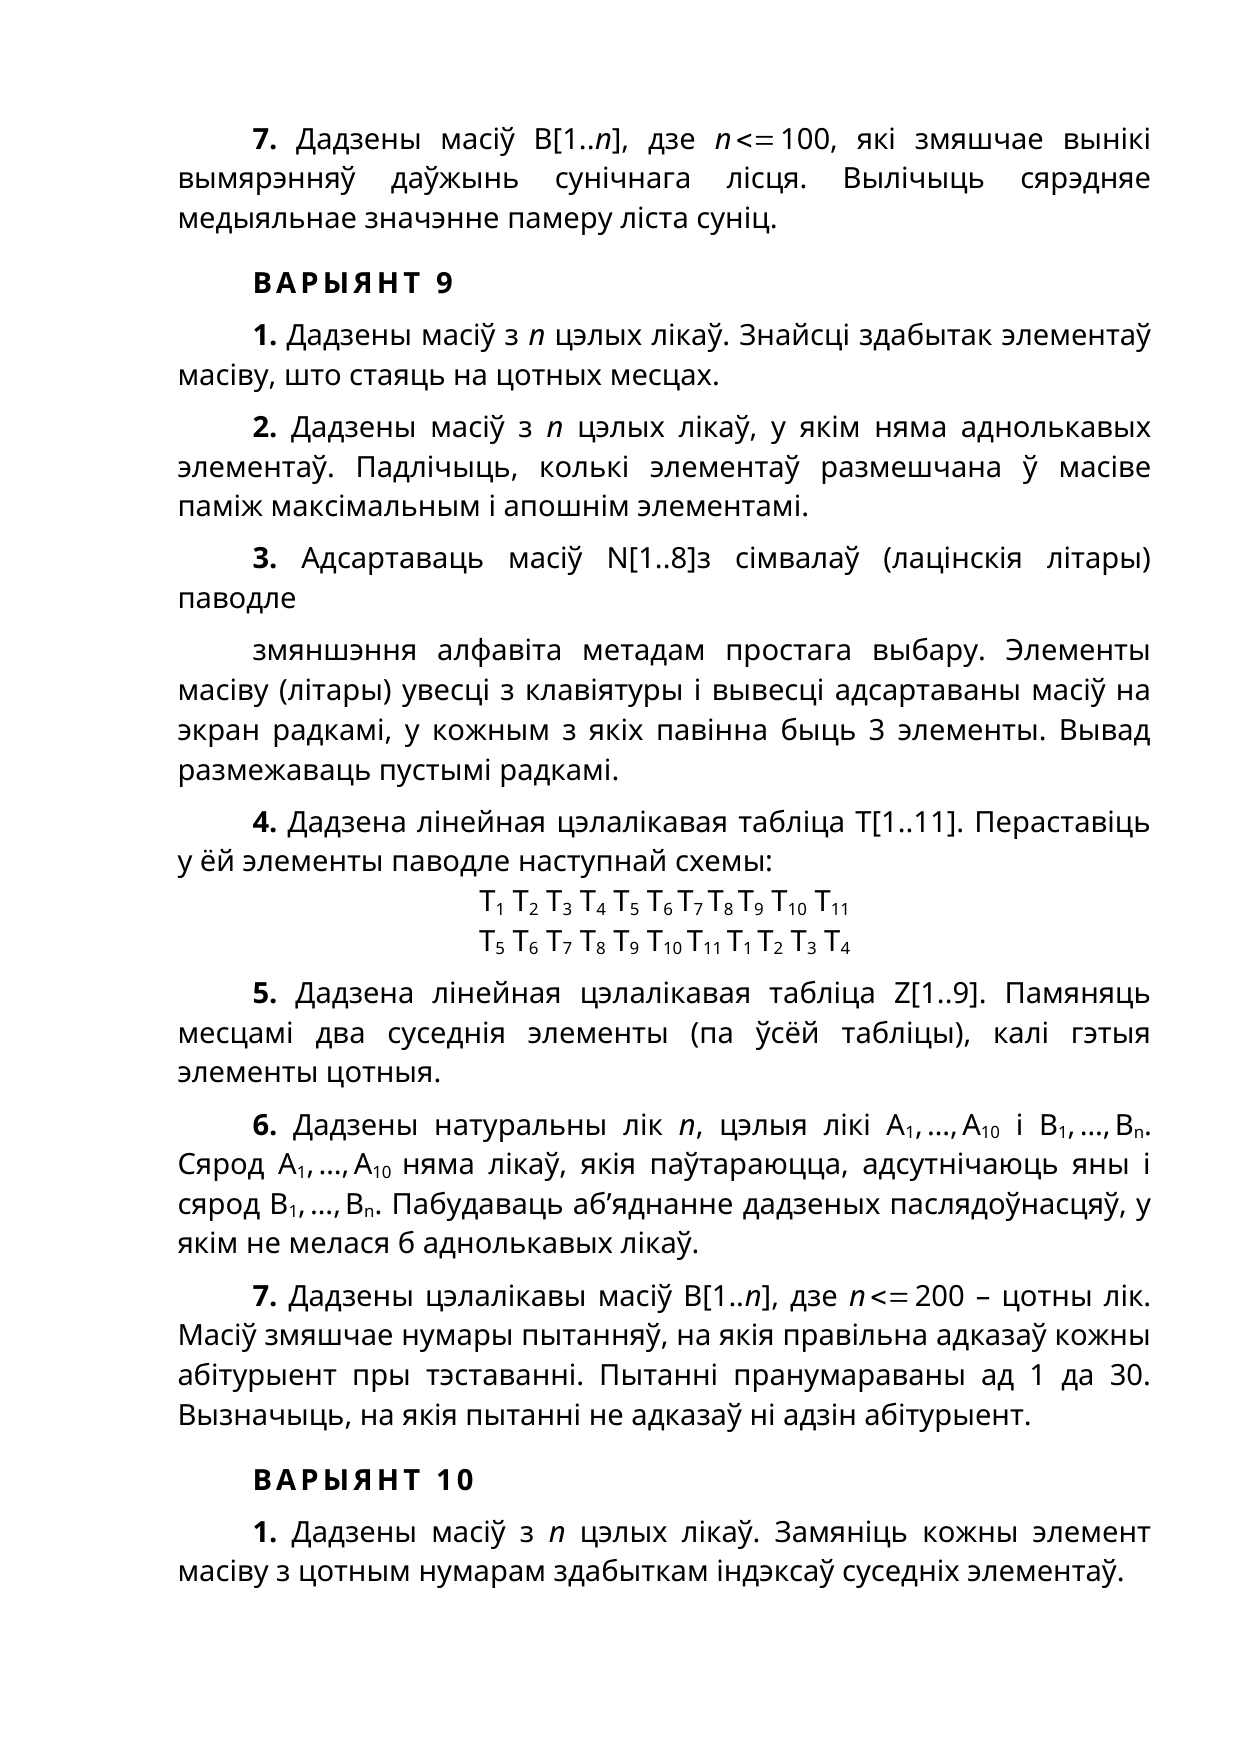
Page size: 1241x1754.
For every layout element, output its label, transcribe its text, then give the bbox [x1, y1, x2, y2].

text 1. Дадзены масiў з n цэлых лiкаў. Замянiць кожны элемент масiву з цотным нумарам здабыткам iндэксаў суседнiх элементаў. [177, 1511, 1152, 1590]
text Т1 Т2 Т3 Т4 Т5 Т6 Т7 Т8 Т9 Т10 Т11 [177, 880, 1152, 920]
text 3. Адсартаваць масiў N[1..8]з сiмвалаў (лацiнскiя лiтары) паводле [177, 538, 1152, 617]
text 2. Дадзены масiў з n цэлых лiкаў, у якiм няма аднолькавых элементаў. Падлiчыць, колькi элементаў размешчана ў масiве памiж максiмальным i апошнiм элементамi. [177, 406, 1152, 525]
text 6. Дадзены натуральны лiк n, цэлыя лiкi А1,…,А10 i В1,…,Вn. Сярод А1,…,А10 няма лiкаў, якiя паўтараюцца, адсутнічаюць яны і сярод В1,…,Вn. Пабудаваць аб’яднанне дадзеных паслядоўнасцяў, у якiм не мелася б аднолькавых лiкаў. [177, 1104, 1152, 1262]
text змяншэння алфавiта метадам простага выбару. Элементы масiву (лiтары) увесцi з клавiятуры i вывесцi адсартаваны масiў на экран радкамi, у кожным з якiх павінна быць 3 элементы. Вывад размежаваць пустымi радкамi. [177, 630, 1152, 788]
text 5. Дадзена лiнейная цэлалiкавая таблiца Z[1..9]. Памяняць месцамi два суседнiя элементы (па ўсёй таблiцы), калi гэтыя элементы цотныя. [177, 972, 1152, 1091]
text Варыянт 10 [177, 1459, 1152, 1498]
text Варыянт 9 [177, 262, 1152, 302]
text 7. Дадзены цэлалiкавы масiў В[1..n], дзе n200 – цотны лік. Масiў змяшчае нумары пытанняў, на якiя правiльна адказаў кожны абiтурыент пры тэставаннi. Пытаннi пранумараваны ад 1 да 30. Вызначыць, на якiя пытаннi не адказаў нi адзiн абiтурыент. [177, 1275, 1152, 1434]
text 7. Дадзены масiў В[1..n], дзе n100, якi змяшчае вынiкi вымярэнняў даўжынь сунічнага лісця. Вылiчыць сярэдняе медыяльнае значэнне памеру лiста сунiц. [177, 118, 1152, 237]
text 4. Дадзена лiнейная цэлалiкавая таблiца Т[1..11]. Пераставiць у ёй элементы паводле наступнай схемы: [177, 801, 1152, 880]
text Т5 Т6 Т7 Т8 Т9 Т10 Т11 Т1 Т2 Т3 Т4 [177, 920, 1152, 960]
text 1. Дадзены масiў з n цэлых лiкаў. Знайсцi здабытак элементаў масiву, што стаяць на цотных месцах. [177, 314, 1152, 394]
